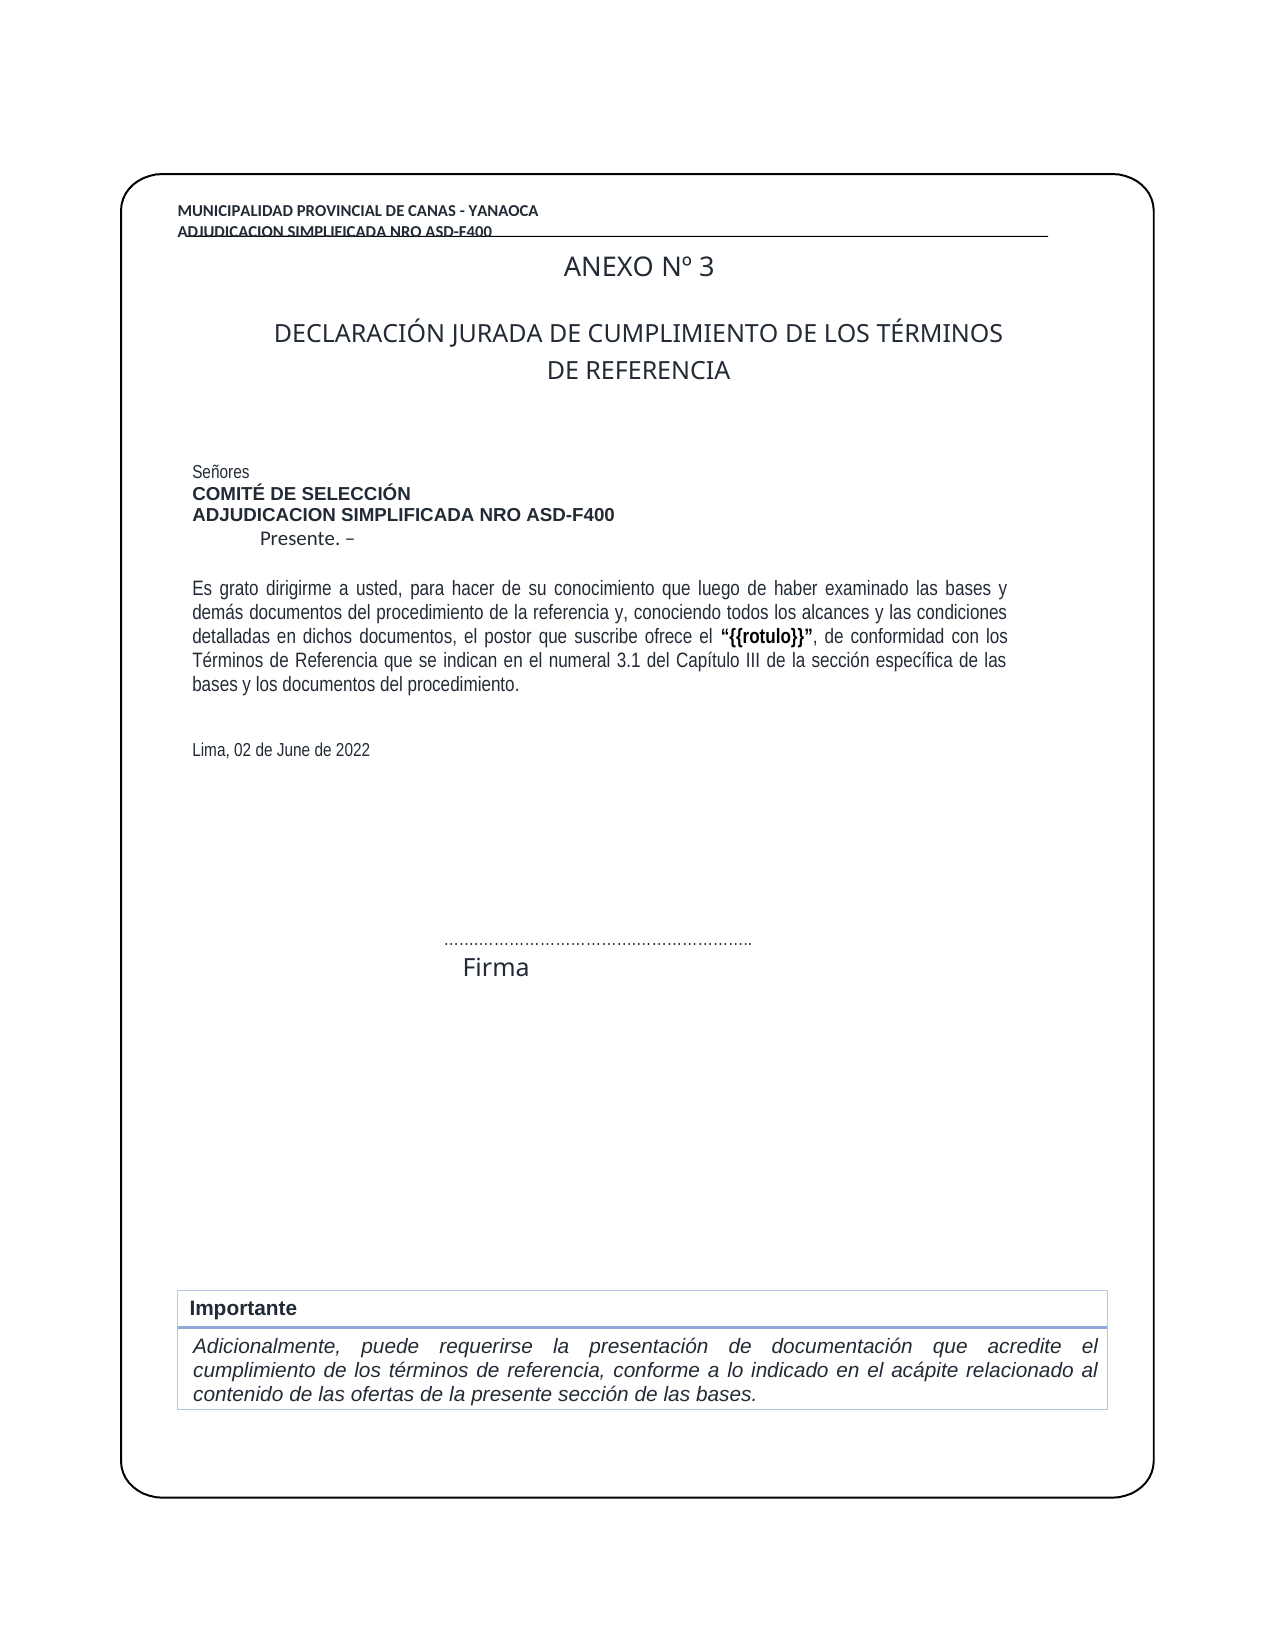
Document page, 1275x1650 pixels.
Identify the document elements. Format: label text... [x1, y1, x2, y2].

text Lima, 02 de June de 2022 [192, 739, 1098, 761]
text MUNICIPALIDAD PROVINCIAL DE CANAS - YANAOCA [177, 200, 1098, 220]
subtitle Firma [192, 950, 800, 984]
subtitle ANEXO Nº 3 [275, 248, 1003, 284]
text ADJUDICACION SIMPLIFICADA NRO ASD-F400 [192, 504, 1098, 526]
subtitle DECLARACIÓN JURADA DE CUMPLIMIENTO DE LOS TÉRMINOS DE REFERENCIA [273, 316, 1003, 386]
table_cell Adicionalmente, puede requerirse la presentación de documentación que acredite el cumplimiento de los términos de referencia, conforme a lo indicado en el acápite relacionado al contenido de las ofertas de la presente sección de las bases. [178, 1329, 1107, 1409]
text Señores [192, 461, 1098, 482]
table_header Importante [178, 1291, 1107, 1326]
text Presente. – [192, 526, 1098, 551]
text Es grato dirigirme a usted, para hacer de su conocimiento que luego de haber examinado las bases y demás documentos del procedimiento de la referencia y, conociendo todos los alcances y las condiciones detalladas en dichos documentos, el postor que suscribe ofrece el “{{rotulo}}”, de conformidad con los Términos de Referencia que se indican en el numeral 3.1 del Capítulo III de la sección específica de las bases y los documentos del procedimiento. [192, 576, 1008, 696]
text COMITÉ DE SELECCIÓN [192, 482, 1098, 504]
text ADJUDICACION SIMPLIFICADA NRO ASD-F400 [177, 222, 1098, 242]
text …….………………………….………………….. [192, 928, 1003, 950]
